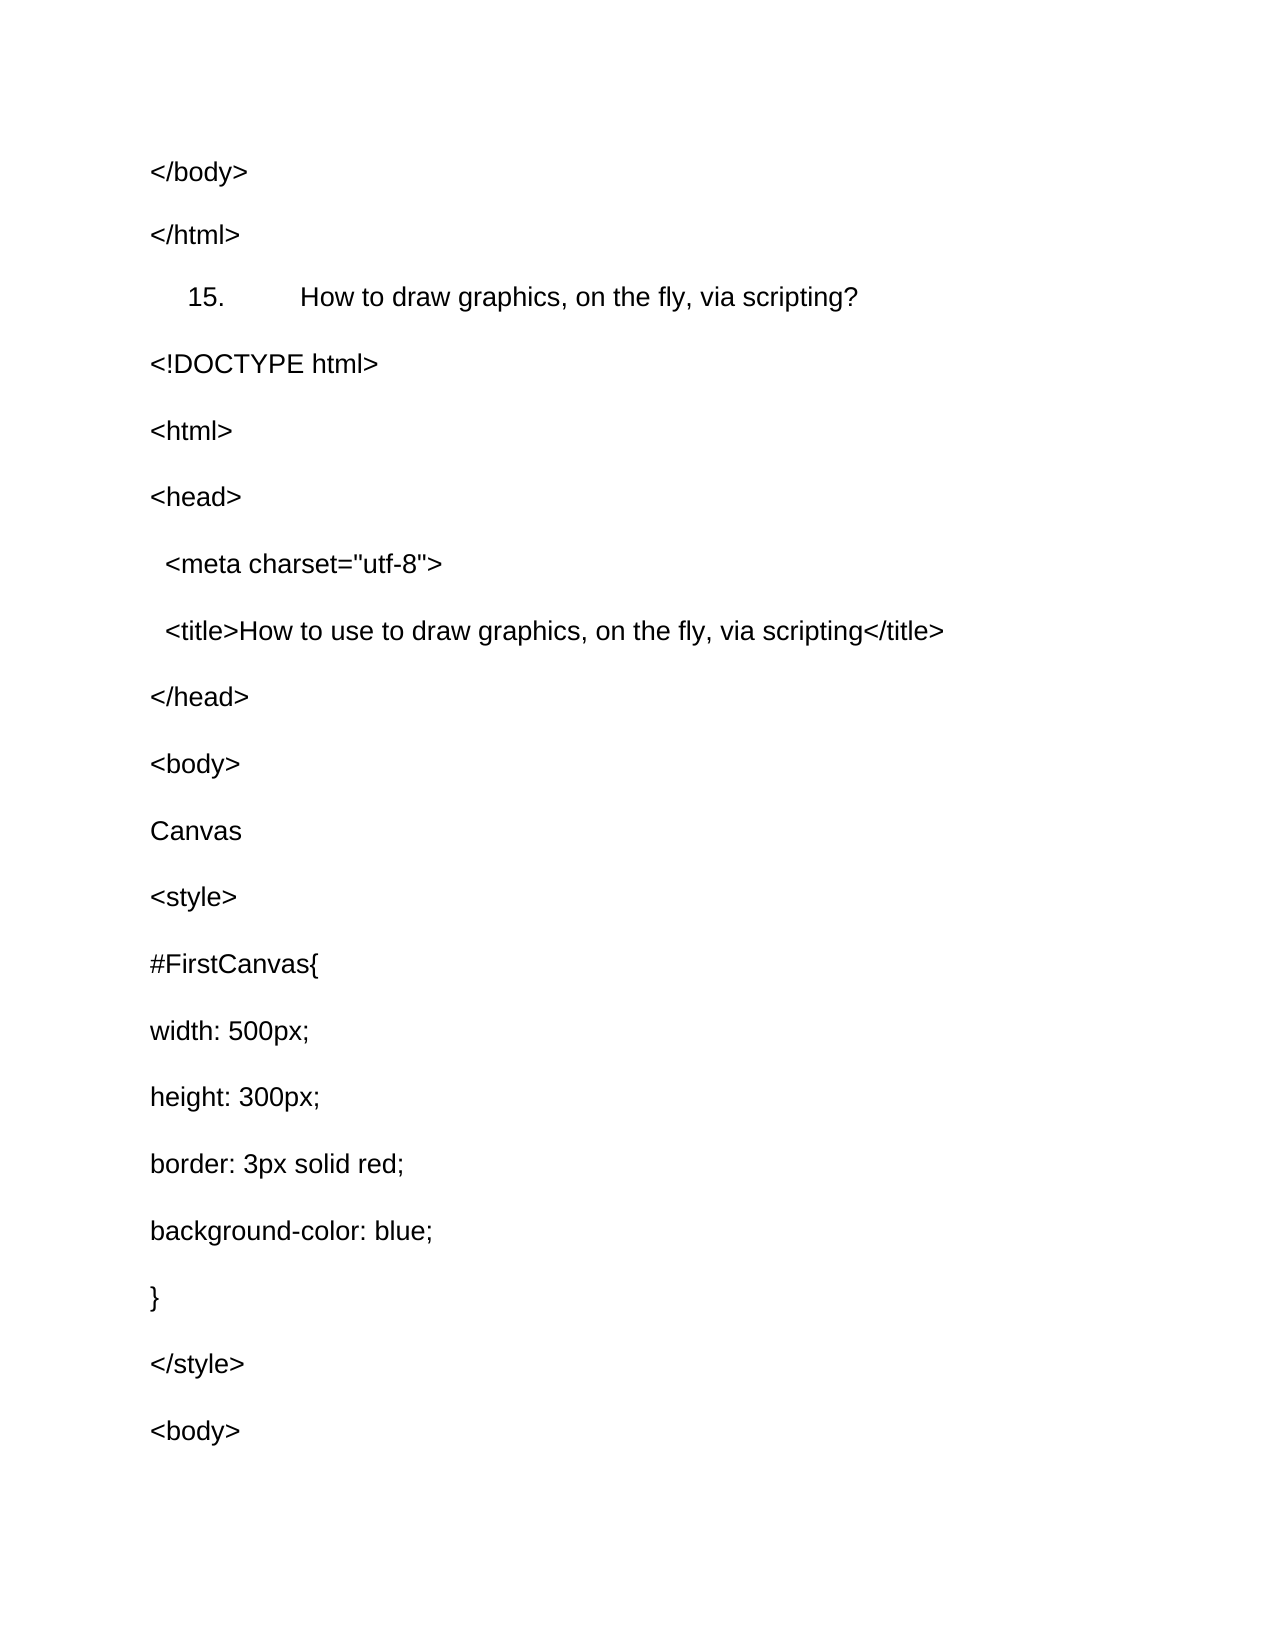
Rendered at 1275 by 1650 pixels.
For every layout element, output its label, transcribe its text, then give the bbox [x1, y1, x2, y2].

text } [150, 1275, 1125, 1312]
text border: 3px solid red; [150, 1142, 1125, 1179]
text width: 500px; [150, 1008, 1125, 1046]
text <body> [150, 742, 1125, 779]
text <!DOCTYPE html> [150, 342, 1125, 379]
text <meta charset="utf-8"> [150, 542, 1125, 579]
text <title>How to use to draw graphics, on the fly, via scripting</title> [150, 608, 1125, 646]
text </head> [150, 675, 1125, 712]
text <style> [150, 875, 1125, 912]
text <body> [150, 1408, 1125, 1446]
text background-color: blue; [150, 1208, 1125, 1246]
text </style> [150, 1342, 1125, 1379]
text </html> [150, 212, 1125, 250]
text <html> [150, 408, 1125, 446]
text Canvas [150, 808, 1125, 846]
text height: 300px; [150, 1075, 1125, 1112]
text <head> [150, 475, 1125, 512]
text #FirstCanvas{ [150, 942, 1125, 979]
list How to draw graphics, on the fly, via scripting? [187, 275, 1125, 312]
text </body> [150, 150, 1125, 187]
